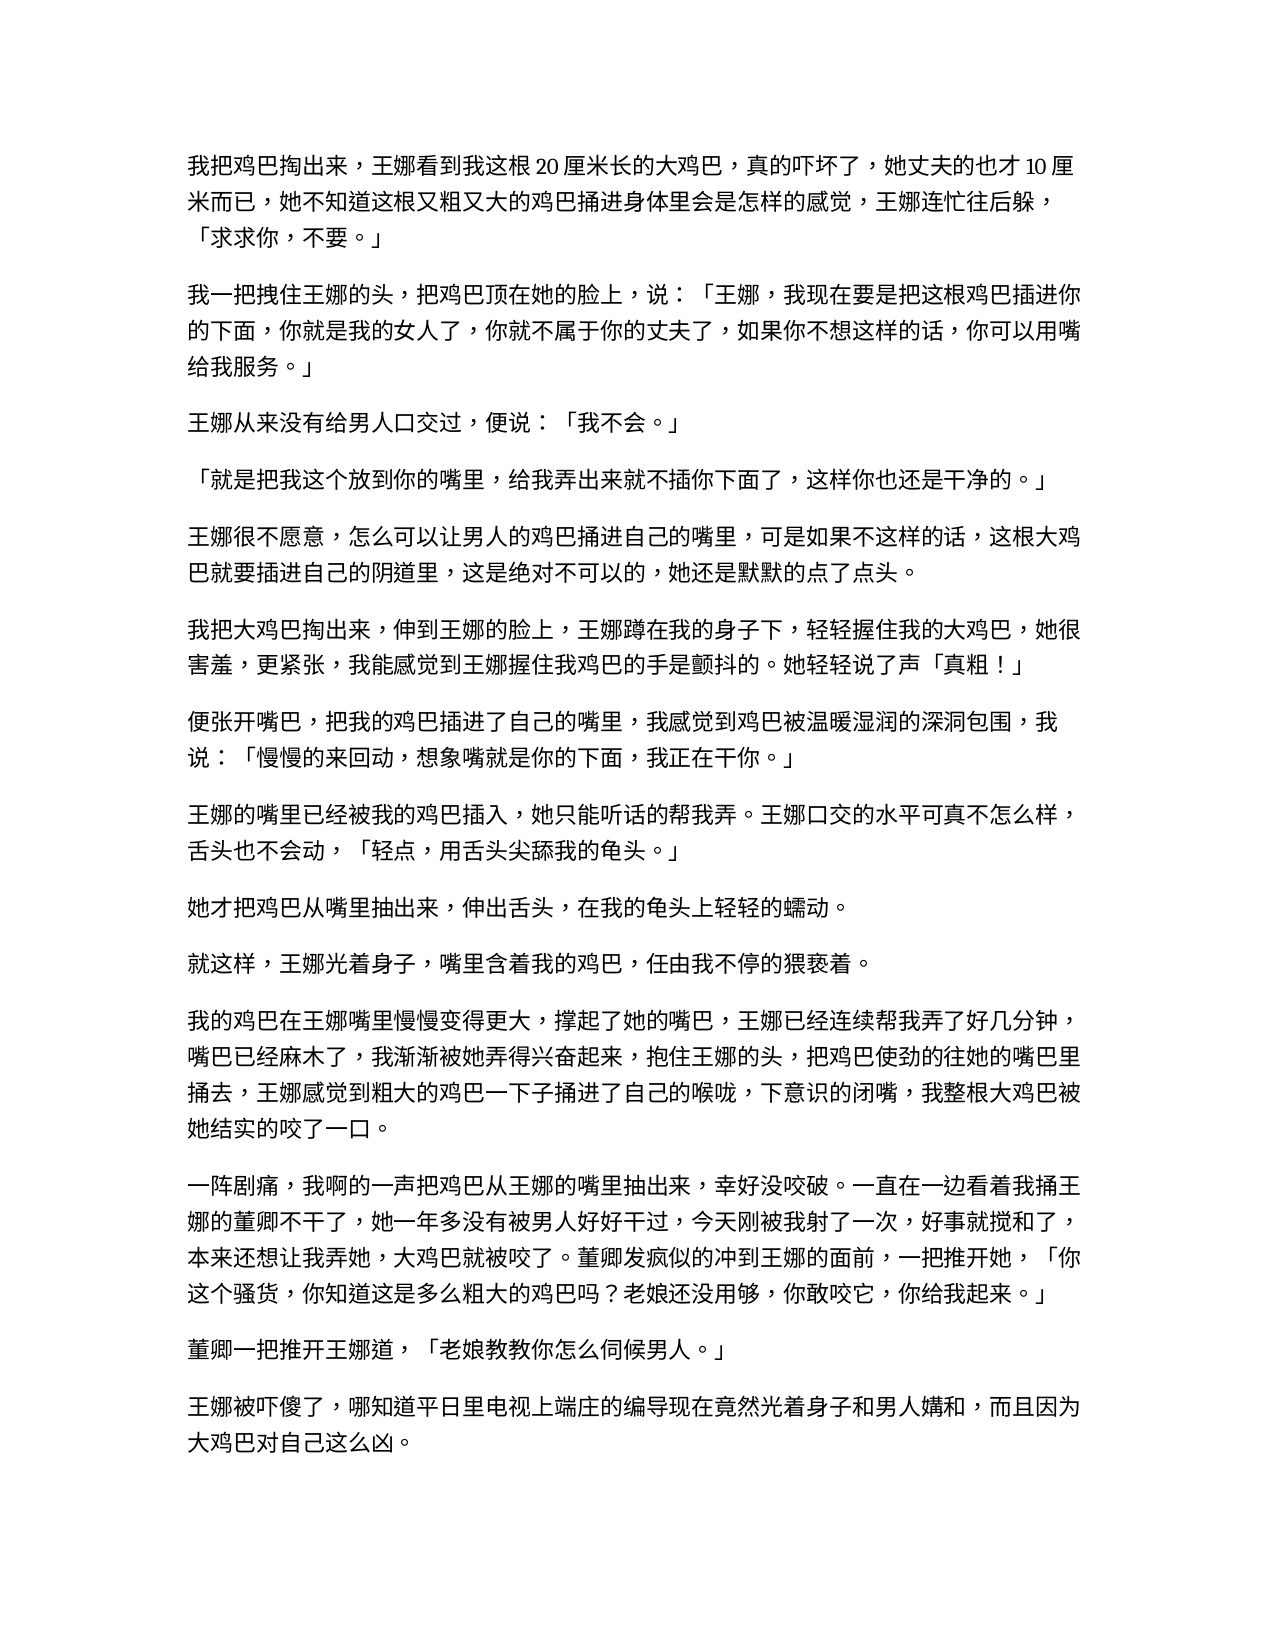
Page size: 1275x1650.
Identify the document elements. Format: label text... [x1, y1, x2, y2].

text 我一把拽住王娜的头，把鸡巴顶在她的脸上，说：「王娜，我现在要是把这根鸡巴插进你的下面，你就是我的女人了，你就不属于你的丈夫了，如果你不想这样的话，你可以用嘴给我服务。」 [187, 279, 1087, 382]
text 她才把鸡巴从嘴里抽出来，伸出舌头，在我的龟头上轻轻的蠕动。 [187, 892, 1087, 923]
text 便张开嘴巴，把我的鸡巴插进了自己的嘴里，我感觉到鸡巴被温暖湿润的深洞包围，我说：「慢慢的来回动，想象嘴就是你的下面，我正在干你。」 [187, 706, 1087, 773]
text 王娜的嘴里已经被我的鸡巴插入，她只能听话的帮我弄。王娜口交的水平可真不怎么样，舌头也不会动，「轻点，用舌头尖舔我的龟头。」 [187, 799, 1087, 866]
text 「就是把我这个放到你的嘴里，给我弄出来就不插你下面了，这样你也还是干净的。」 [187, 464, 1087, 495]
text 我的鸡巴在王娜嘴里慢慢变得更大，撑起了她的嘴巴，王娜已经连续帮我弄了好几分钟，嘴巴已经麻木了，我渐渐被她弄得兴奋起来，抱住王娜的头，把鸡巴使劲的往她的嘴巴里捅去，王娜感觉到粗大的鸡巴一下子捅进了自己的喉咙，下意识的闭嘴，我整根大鸡巴被她结实的咬了一口。 [187, 1005, 1087, 1144]
text 我把鸡巴掏出来，王娜看到我这根20厘米长的大鸡巴，真的吓坏了，她丈夫的也才10厘米而已，她不知道这根又粗又大的鸡巴捅进身体里会是怎样的感觉，王娜连忙往后躲，「求求你，不要。」 [187, 150, 1087, 253]
text 一阵剧痛，我啊的一声把鸡巴从王娜的嘴里抽出来，幸好没咬破。一直在一边看着我捅王娜的董卿不干了，她一年多没有被男人好好干过，今天刚被我射了一次，好事就搅和了，本来还想让我弄她，大鸡巴就被咬了。董卿发疯似的冲到王娜的面前，一把推开她，「你这个骚货，你知道这是多么粗大的鸡巴吗？老娘还没用够，你敢咬它，你给我起来。」 [187, 1170, 1087, 1309]
text 王娜从来没有给男人口交过，便说：「我不会。」 [187, 407, 1087, 438]
text 董卿一把推开王娜道，「老娘教教你怎么伺候男人。」 [187, 1334, 1087, 1366]
text 王娜很不愿意，怎么可以让男人的鸡巴捅进自己的嘴里，可是如果不这样的话，这根大鸡巴就要插进自己的阴道里，这是绝对不可以的，她还是默默的点了点头。 [187, 521, 1087, 588]
text 我把大鸡巴掏出来，伸到王娜的脸上，王娜蹲在我的身子下，轻轻握住我的大鸡巴，她很害羞，更紧张，我能感觉到王娜握住我鸡巴的手是颤抖的。她轻轻说了声「真粗！」 [187, 613, 1087, 681]
text 王娜被吓傻了，哪知道平日里电视上端庄的编导现在竟然光着身子和男人媾和，而且因为大鸡巴对自己这么凶。 [187, 1391, 1087, 1458]
text 就这样，王娜光着身子，嘴里含着我的鸡巴，任由我不停的猥亵着。 [187, 948, 1087, 980]
